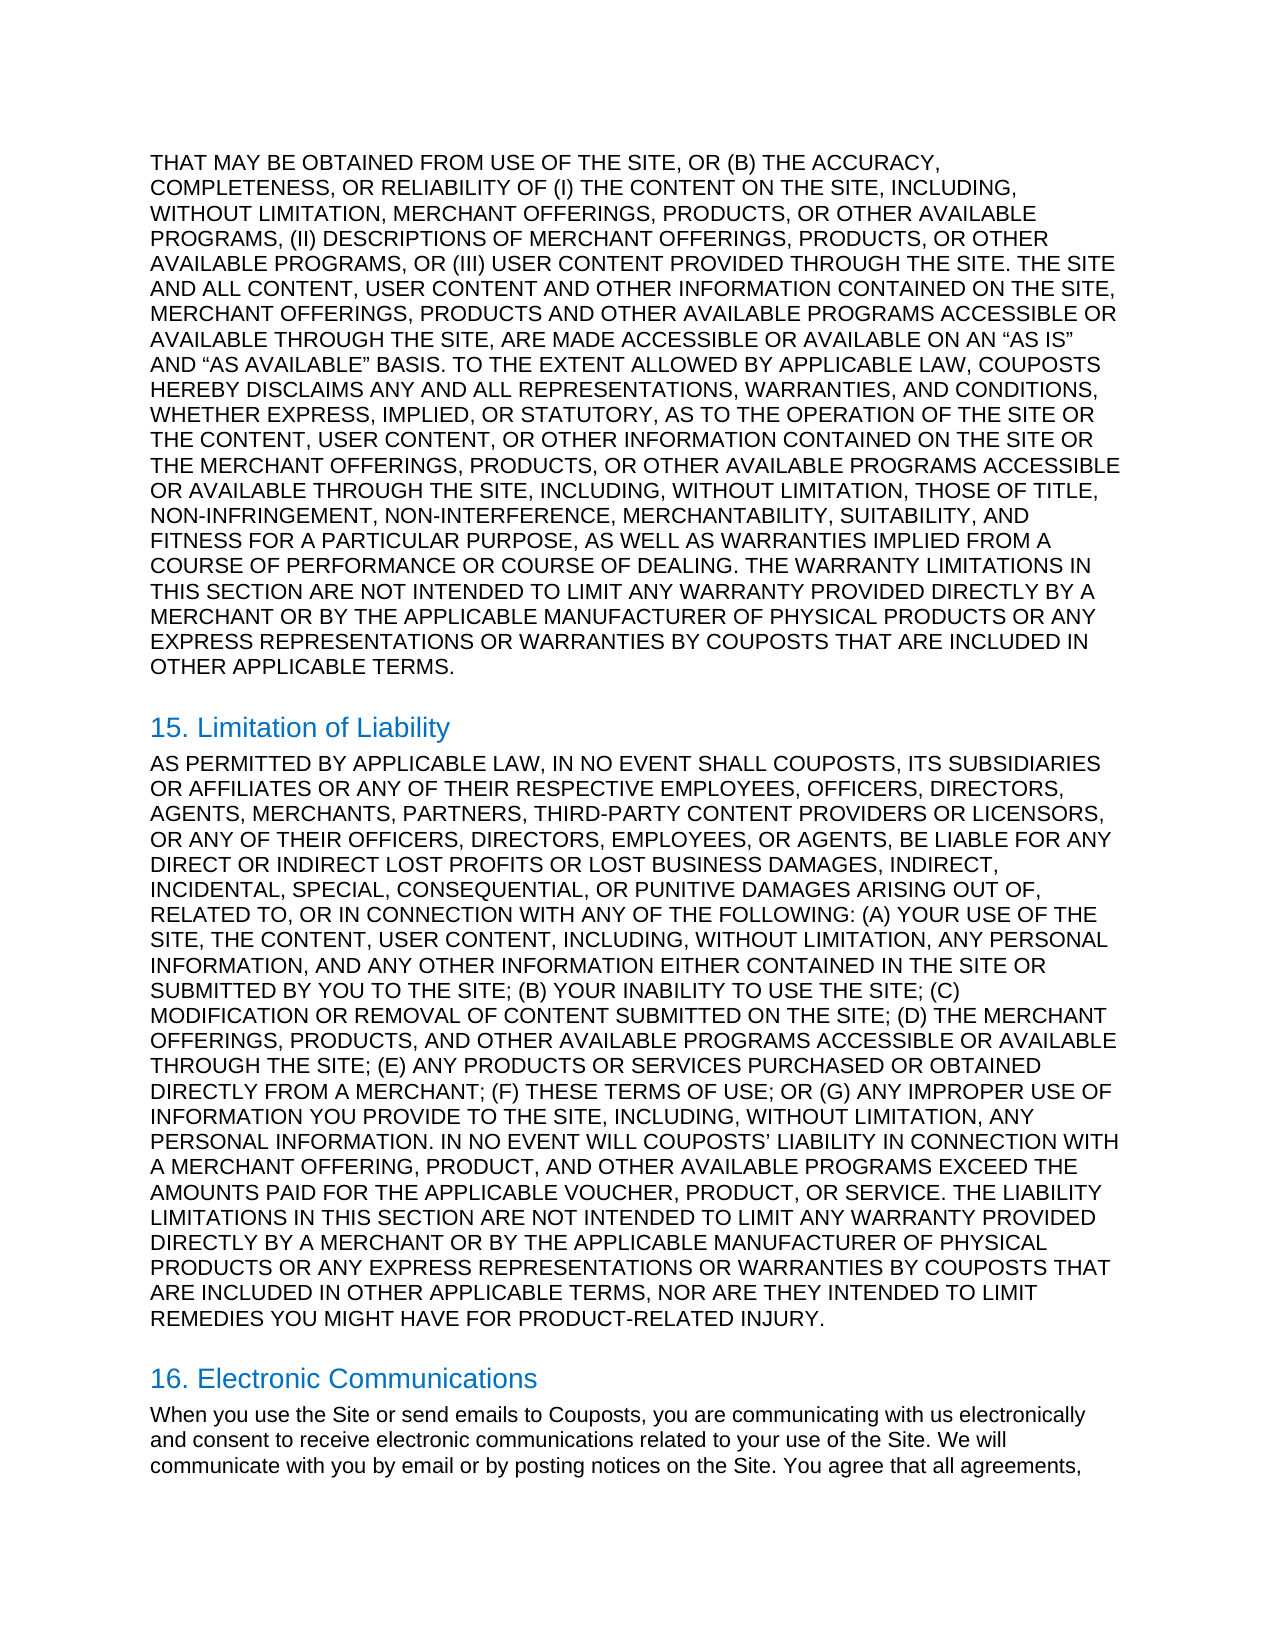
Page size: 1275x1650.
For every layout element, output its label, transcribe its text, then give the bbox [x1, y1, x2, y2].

text AS PERMITTED BY APPLICABLE LAW, IN NO EVENT SHALL COUPOSTS, ITS SUBSIDIARIES OR AFFILIATES OR ANY OF THEIR RESPECTIVE EMPLOYEES, OFFICERS, DIRECTORS, AGENTS, MERCHANTS, PARTNERS, THIRD-PARTY CONTENT PROVIDERS OR LICENSORS, OR ANY OF THEIR OFFICERS, DIRECTORS, EMPLOYEES, OR AGENTS, BE LIABLE FOR ANY DIRECT OR INDIRECT LOST PROFITS OR LOST BUSINESS DAMAGES, INDIRECT, INCIDENTAL, SPECIAL, CONSEQUENTIAL, OR PUNITIVE DAMAGES ARISING OUT OF, RELATED TO, OR IN CONNECTION WITH ANY OF THE FOLLOWING: (A) YOUR USE OF THE SITE, THE CONTENT, USER CONTENT, INCLUDING, WITHOUT LIMITATION, ANY PERSONAL INFORMATION, AND ANY OTHER INFORMATION EITHER CONTAINED IN THE SITE OR SUBMITTED BY YOU TO THE SITE; (B) YOUR INABILITY TO USE THE SITE; (C) MODIFICATION OR REMOVAL OF CONTENT SUBMITTED ON THE SITE; (D) THE MERCHANT OFFERINGS, PRODUCTS, AND OTHER AVAILABLE PROGRAMS ACCESSIBLE OR AVAILABLE THROUGH THE SITE; (E) ANY PRODUCTS OR SERVICES PURCHASED OR OBTAINED DIRECTLY FROM A MERCHANT; (F) THESE TERMS OF USE; OR (G) ANY IMPROPER USE OF INFORMATION YOU PROVIDE TO THE SITE, INCLUDING, WITHOUT LIMITATION, ANY PERSONAL INFORMATION. IN NO EVENT WILL COUPOSTS’ LIABILITY IN CONNECTION WITH A MERCHANT OFFERING, PRODUCT, AND OTHER AVAILABLE PROGRAMS EXCEED THE AMOUNTS PAID FOR THE APPLICABLE VOUCHER, PRODUCT, OR SERVICE. THE LIABILITY LIMITATIONS IN THIS SECTION ARE NOT INTENDED TO LIMIT ANY WARRANTY PROVIDED DIRECTLY BY A MERCHANT OR BY THE APPLICABLE MANUFACTURER OF PHYSICAL PRODUCTS OR ANY EXPRESS REPRESENTATIONS OR WARRANTIES BY COUPOSTS THAT ARE INCLUDED IN OTHER APPLICABLE TERMS, NOR ARE THEY INTENDED TO LIMIT REMEDIES YOU MIGHT HAVE FOR PRODUCT-RELATED INJURY. [150, 751, 1125, 1331]
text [150, 150, 1125, 679]
text 16. Electronic Communications [150, 1362, 1125, 1394]
text 15. Limitation of Liability [150, 711, 1125, 743]
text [150, 1402, 1125, 1478]
